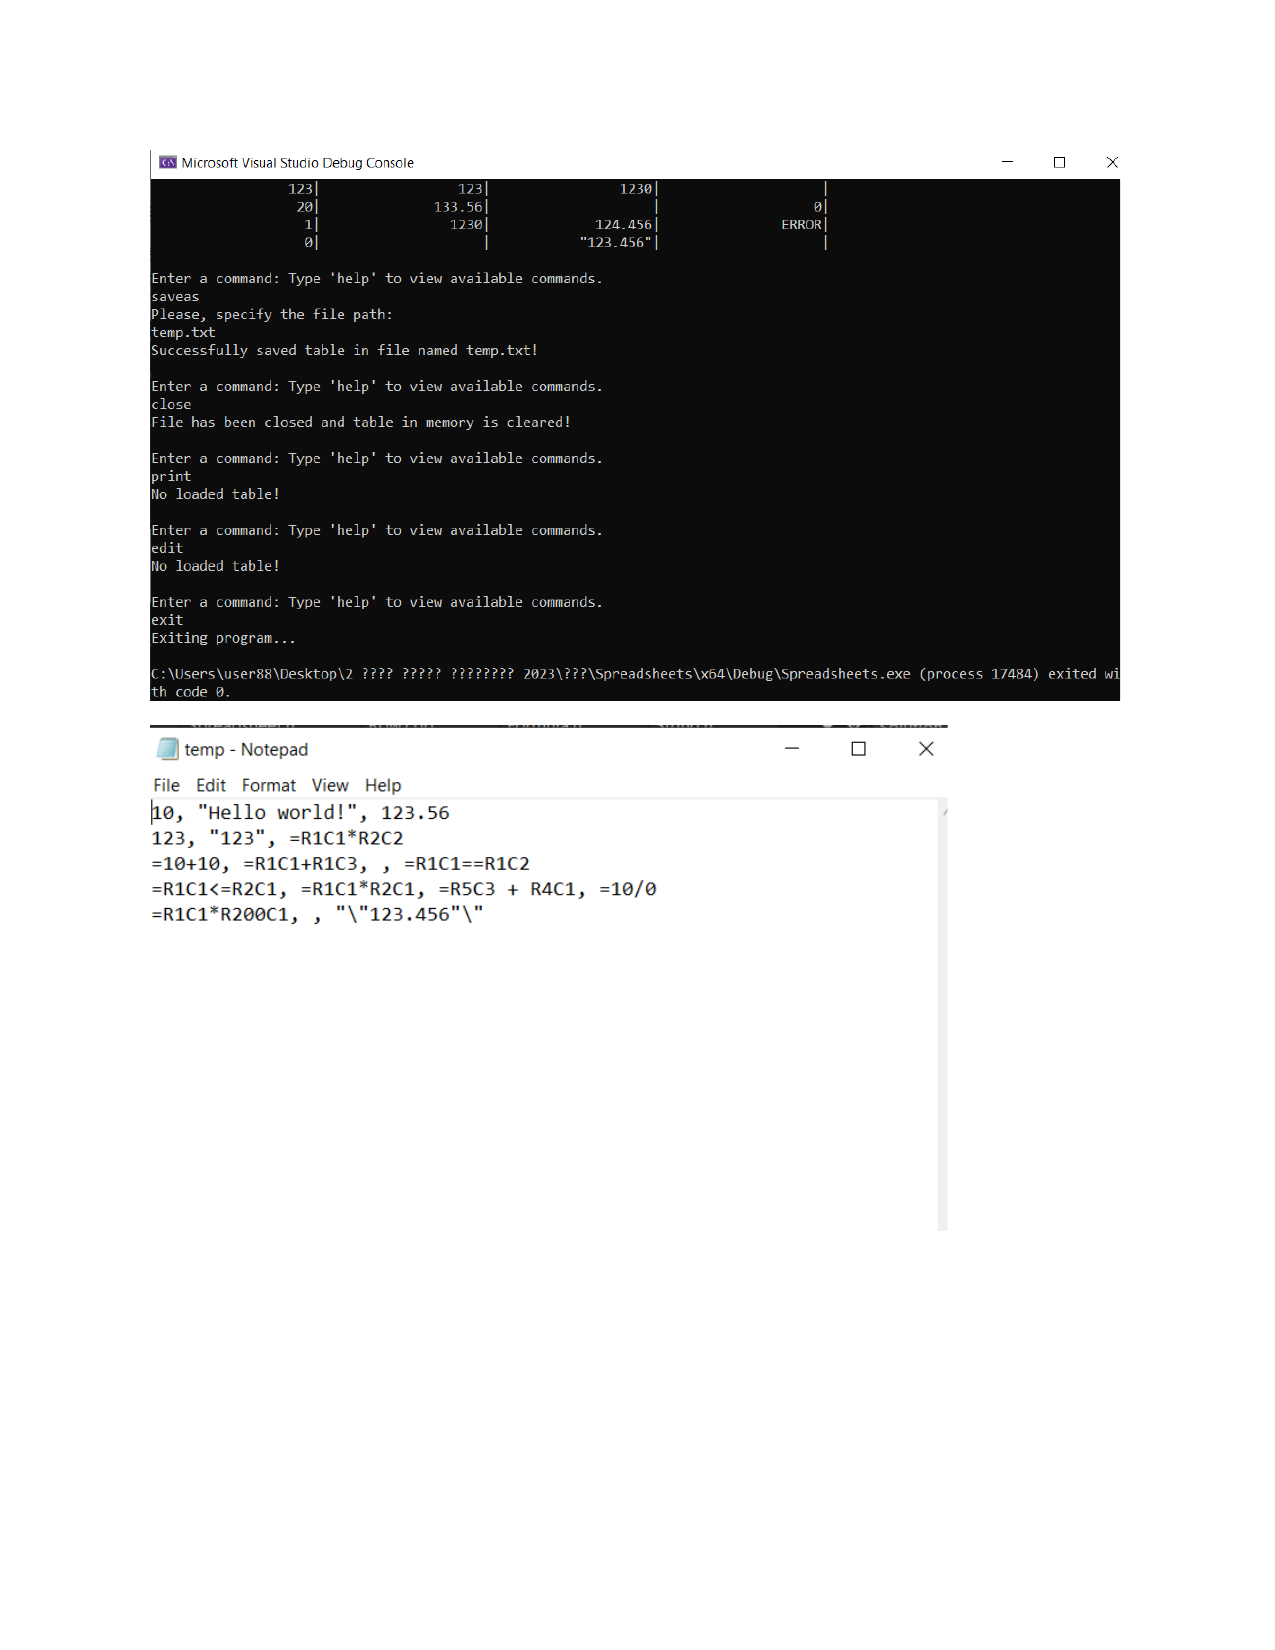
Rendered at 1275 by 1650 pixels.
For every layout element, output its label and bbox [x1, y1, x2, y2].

picture [150, 150, 1121, 701]
picture [150, 725, 948, 1231]
